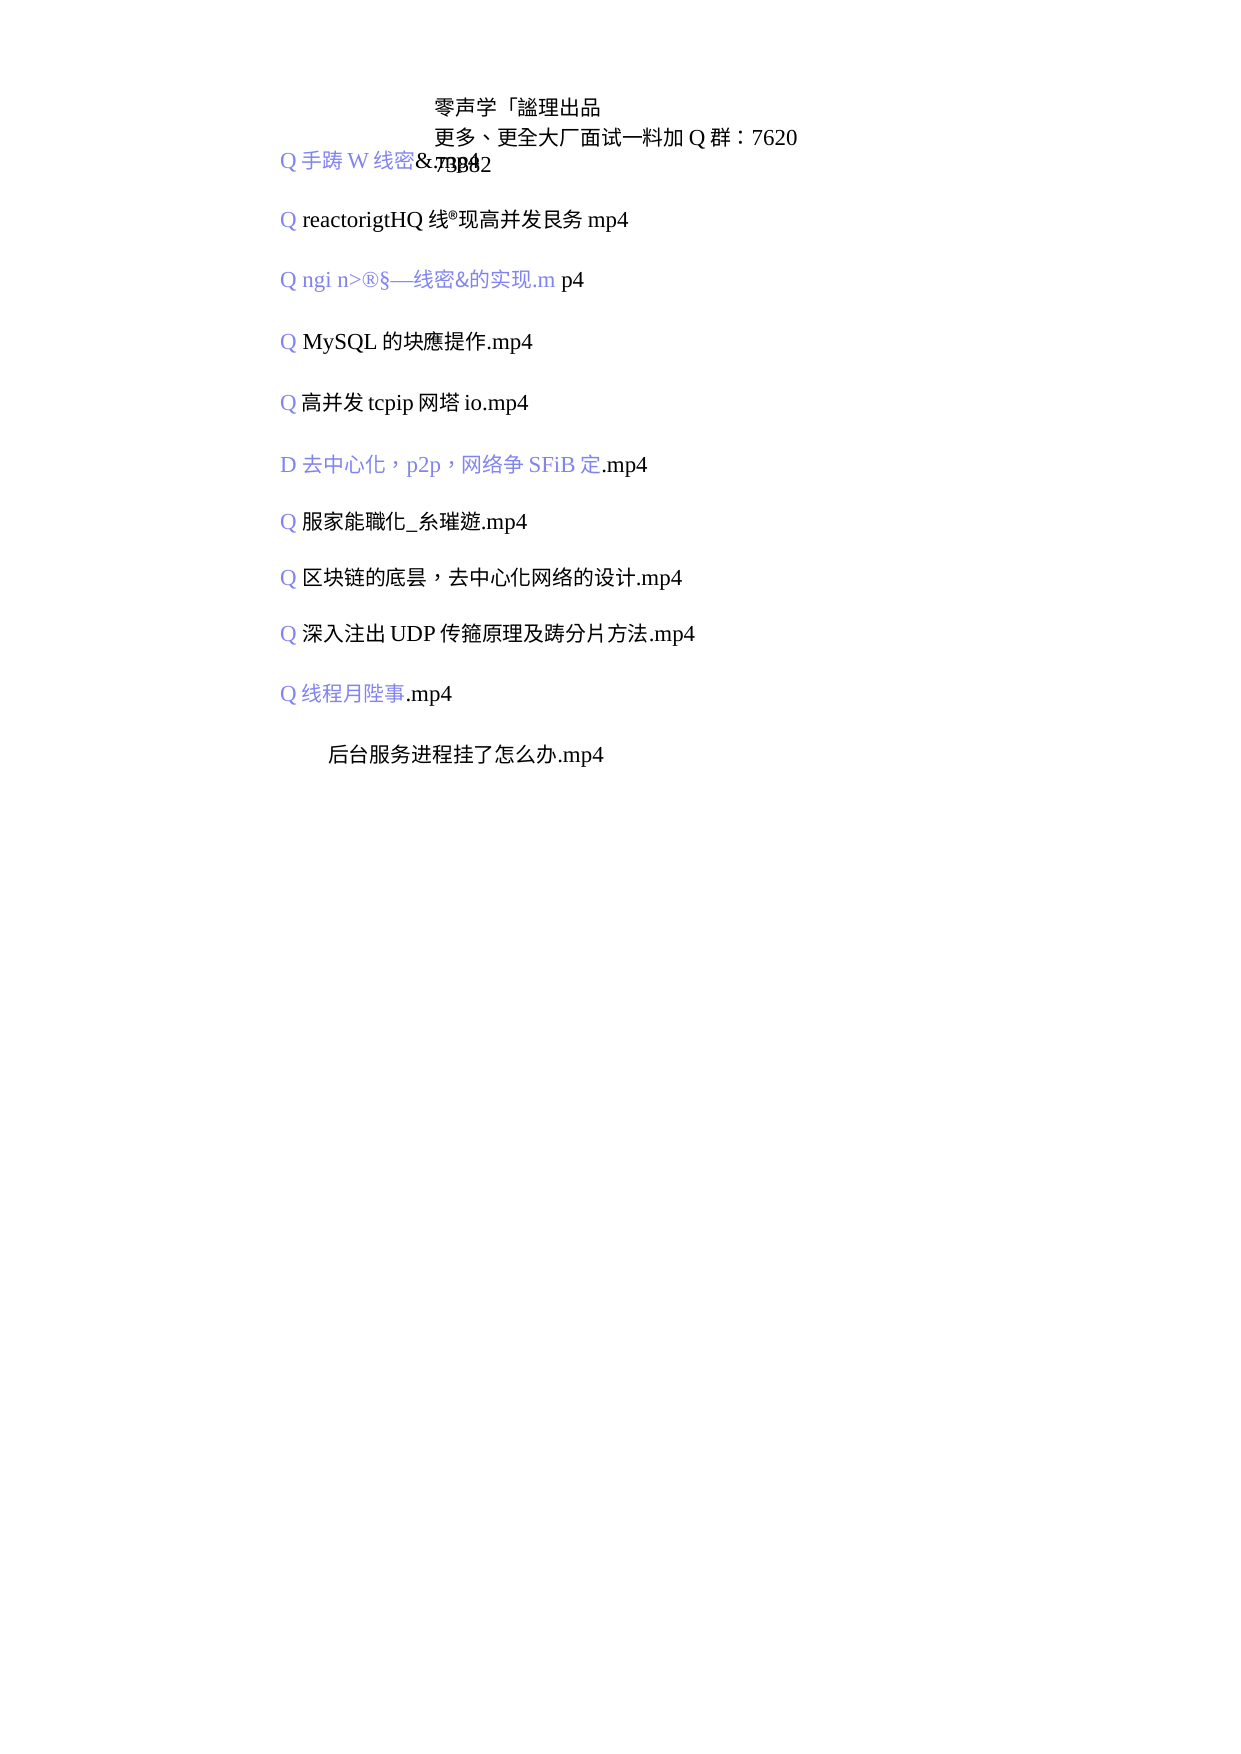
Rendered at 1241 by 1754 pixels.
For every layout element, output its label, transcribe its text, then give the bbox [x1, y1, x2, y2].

text D 去中心化，p2p，网络争SFiB定.mp4 [280, 448, 1066, 478]
text Q MySQL的块應提作.mp4 [280, 325, 1066, 355]
text Q 服家能職化_糸璀遊.mp4 [280, 509, 1066, 534]
text Q 区块链的底昙，去中心化网络的设计.mp4 [280, 565, 1066, 590]
text Q手踌W线密&.mp4 [280, 144, 1066, 174]
text 后台服务进程挂了怎么办.mp4 [328, 739, 1066, 769]
text Q 深入注出UDP传箍原理及踌分片方法.mp4 [280, 621, 1066, 646]
text Q线程月陛事.mp4 [280, 677, 1066, 707]
text Q ngi n>®§—线密&的实现.m p4 [280, 263, 1066, 294]
text Q reactorigtHQ线®现高并发艮务mp4 [280, 206, 1066, 232]
text Q高并发tcpip网塔io.mp4 [280, 387, 1066, 417]
